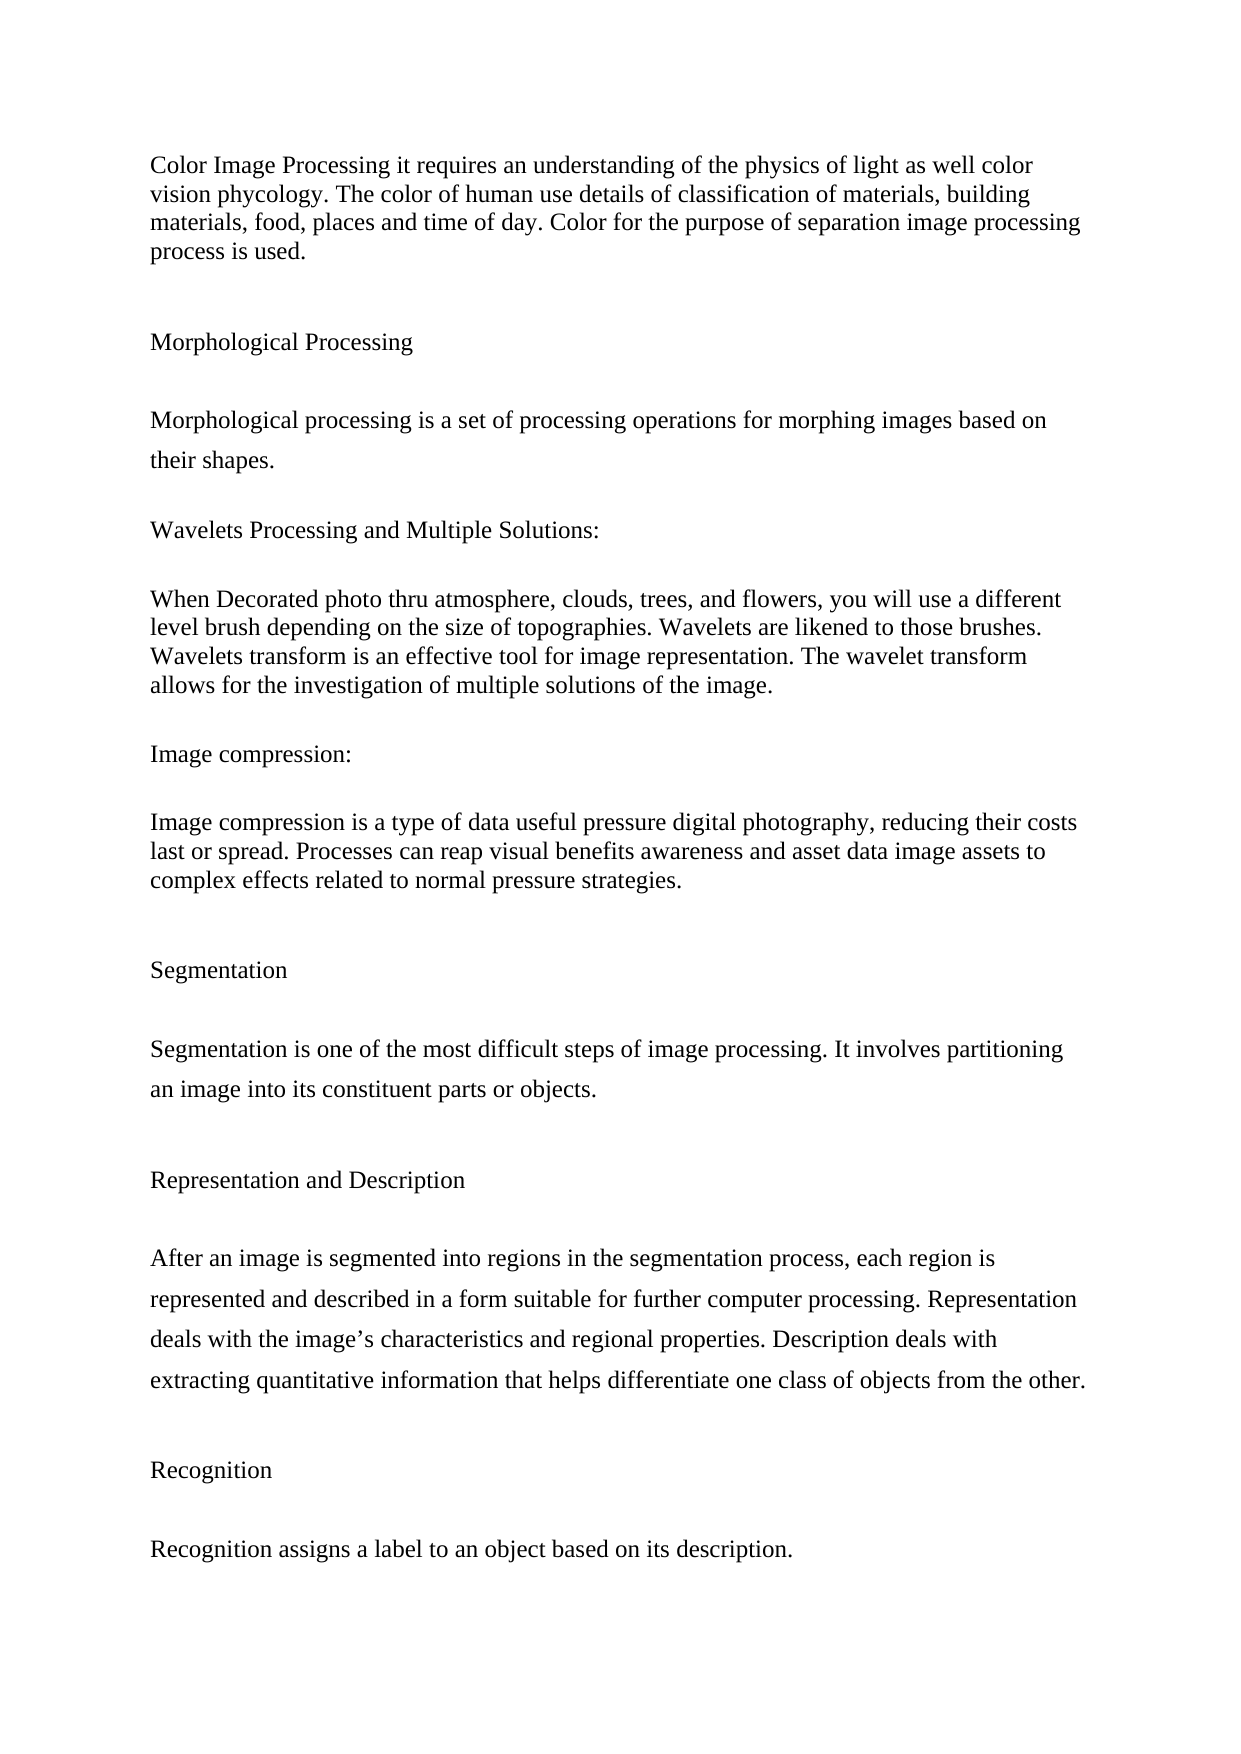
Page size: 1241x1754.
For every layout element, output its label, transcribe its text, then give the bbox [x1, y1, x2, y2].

text Wavelets Processing and Multiple Solutions: [150, 515, 1090, 544]
subtitle Recognition [150, 1444, 1090, 1484]
text After an image is segmented into regions in the segmentation process, each region is represented and described in a form suitable for further computer processing. Representation deals with the image’s characteristics and regional properties. Description deals with extracting quantitative information that helps differentiate one class of objects from the other. [150, 1231, 1090, 1394]
text Image compression: [150, 739, 1090, 767]
text Morphological processing is a set of processing operations for morphing images based on their shapes. [150, 393, 1090, 474]
text Image compression is a type of data useful pressure digital photography, reducing their costs last or spread. Processes can reap visual benefits awareness and asset data image assets to complex effects related to normal pressure strategies. [150, 807, 1090, 894]
subtitle Morphological Processing [150, 315, 1090, 356]
text Recognition assigns a label to an object based on its description. [150, 1522, 1090, 1562]
subtitle Segmentation [150, 944, 1090, 984]
text Color Image Processing it requires an understanding of the physics of light as well color vision phycology. The color of human use details of classification of materials, building materials, food, places and time of day. Color for the purpose of separation image processing process is used. [150, 150, 1090, 265]
text Segmentation is one of the most difficult steps of image processing. It involves partitioning an image into its constituent parts or objects. [150, 1022, 1090, 1103]
text When Decorated photo thru atmosphere, clouds, trees, and flowers, you will use a different level brush depending on the size of topographies. Wavelets are likened to those brushes. Wavelets transform is an effective tool for image representation. The wavelet transform allows for the investigation of multiple solutions of the image. [150, 584, 1090, 699]
subtitle Representation and Description [150, 1153, 1090, 1194]
